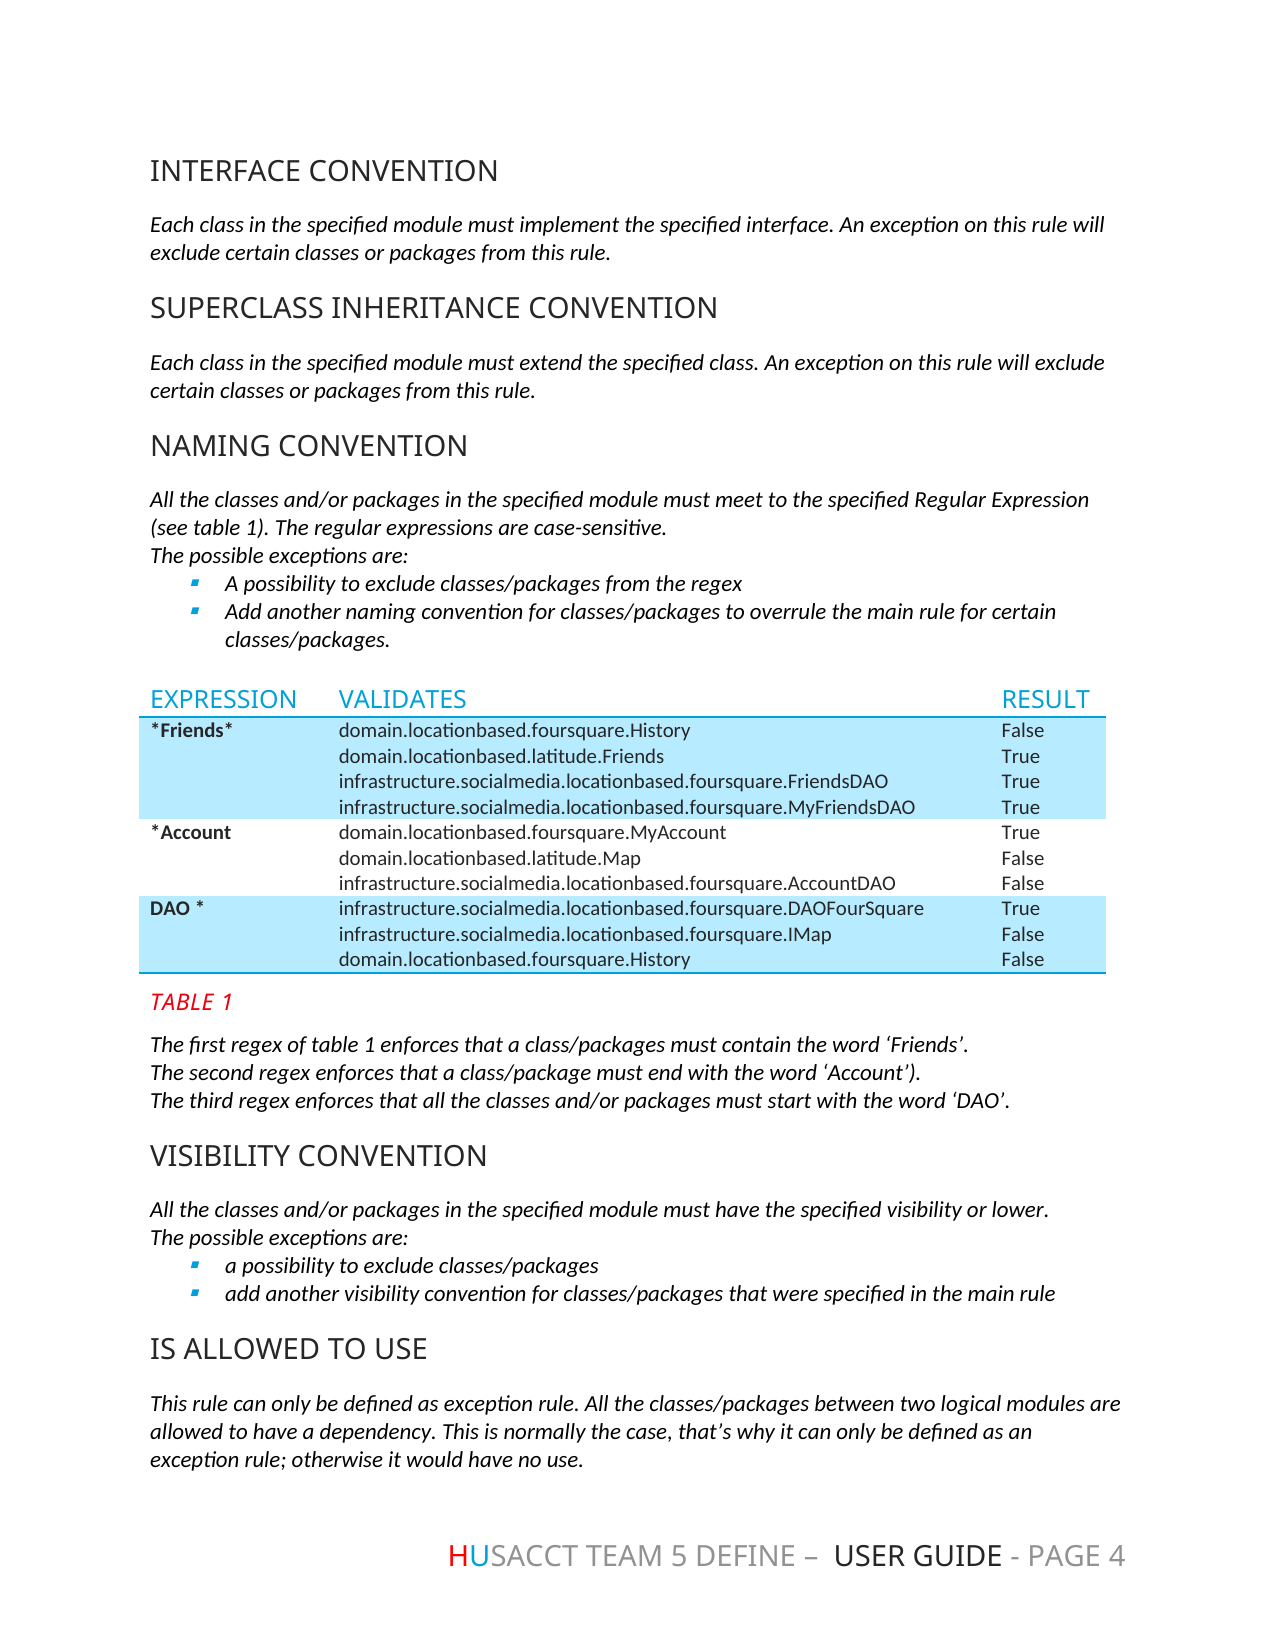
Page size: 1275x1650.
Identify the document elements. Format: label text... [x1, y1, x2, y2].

text The third regex enforces that all the classes and/or packages must start with the word ‘DAO’. [150, 1086, 1125, 1114]
list Add another naming convention for classes/packages to overrule the main rule for certain classes/packages. [187, 597, 1125, 653]
subtitle Is allowed to use [150, 1328, 1125, 1368]
table_header VALIDATES [327, 681, 990, 716]
table_cell True False False [990, 819, 1106, 896]
list a possibility to exclude classes/packages [187, 1252, 1125, 1279]
subtitle Visibility convention [150, 1135, 1125, 1175]
subtitle Interface convention [150, 150, 1125, 190]
text All the classes and/or packages in the specified module must have the specified visibility or lower. [150, 1196, 1125, 1223]
text The second regex enforces that a class/package must end with the word ‘Account’). [150, 1058, 1125, 1086]
table_cell False True True True [990, 718, 1106, 819]
table_cell domain.locationbased.foursquare.History domain.locationbased.latitude.Friends infrastructure.socialmedia.locationbased.foursquare.FriendsDAO infrastructure.socialmedia.locationbased.foursquare.MyFriendsDAO [327, 718, 990, 819]
text The first regex of table 1 enforces that a class/packages must contain the word ‘Friends’. [150, 1030, 1125, 1058]
table_cell *Friends* [139, 718, 327, 819]
table_header RESULT [990, 681, 1106, 716]
table_cell infrastructure.socialmedia.locationbased.foursquare.DAOFourSquare infrastructure.socialmedia.locationbased.foursquare.IMap domain.locationbased.foursquare.History [327, 896, 990, 972]
table_header EXPRESSION [139, 681, 327, 716]
table_cell domain.locationbased.foursquare.MyAccount domain.locationbased.latitude.Map infrastructure.socialmedia.locationbased.foursquare.AccountDAO [327, 819, 990, 896]
text The possible exceptions are: [150, 541, 1125, 569]
list add another visibility convention for classes/packages that were specified in the main rule [187, 1279, 1125, 1308]
table_cell DAO * [139, 896, 327, 972]
text Each class in the specified module must implement the specified interface. An exception on this rule will exclude certain classes or packages from this rule. [150, 211, 1125, 267]
text The possible exceptions are: [150, 1223, 1125, 1252]
table_cell *Account [139, 819, 327, 896]
subtitle Naming convention [150, 425, 1125, 464]
text Table 1 [150, 986, 1125, 1018]
text This rule can only be defined as exception rule. All the classes/packages between two logical modules are allowed to have a dependency. This is normally the case, that’s why it can only be defined as an exception rule; otherwise it would have no use. [150, 1389, 1125, 1473]
text All the classes and/or packages in the specified module must meet to the specified Regular Expression (see table 1). The regular expressions are case-sensitive. [150, 485, 1125, 541]
table_cell True False False [990, 896, 1106, 972]
text Each class in the specified module must extend the specified class. An exception on this rule will exclude certain classes or packages from this rule. [150, 348, 1125, 404]
list A possibility to exclude classes/packages from the regex [187, 569, 1125, 597]
subtitle Superclass inheritance convention [150, 287, 1125, 327]
